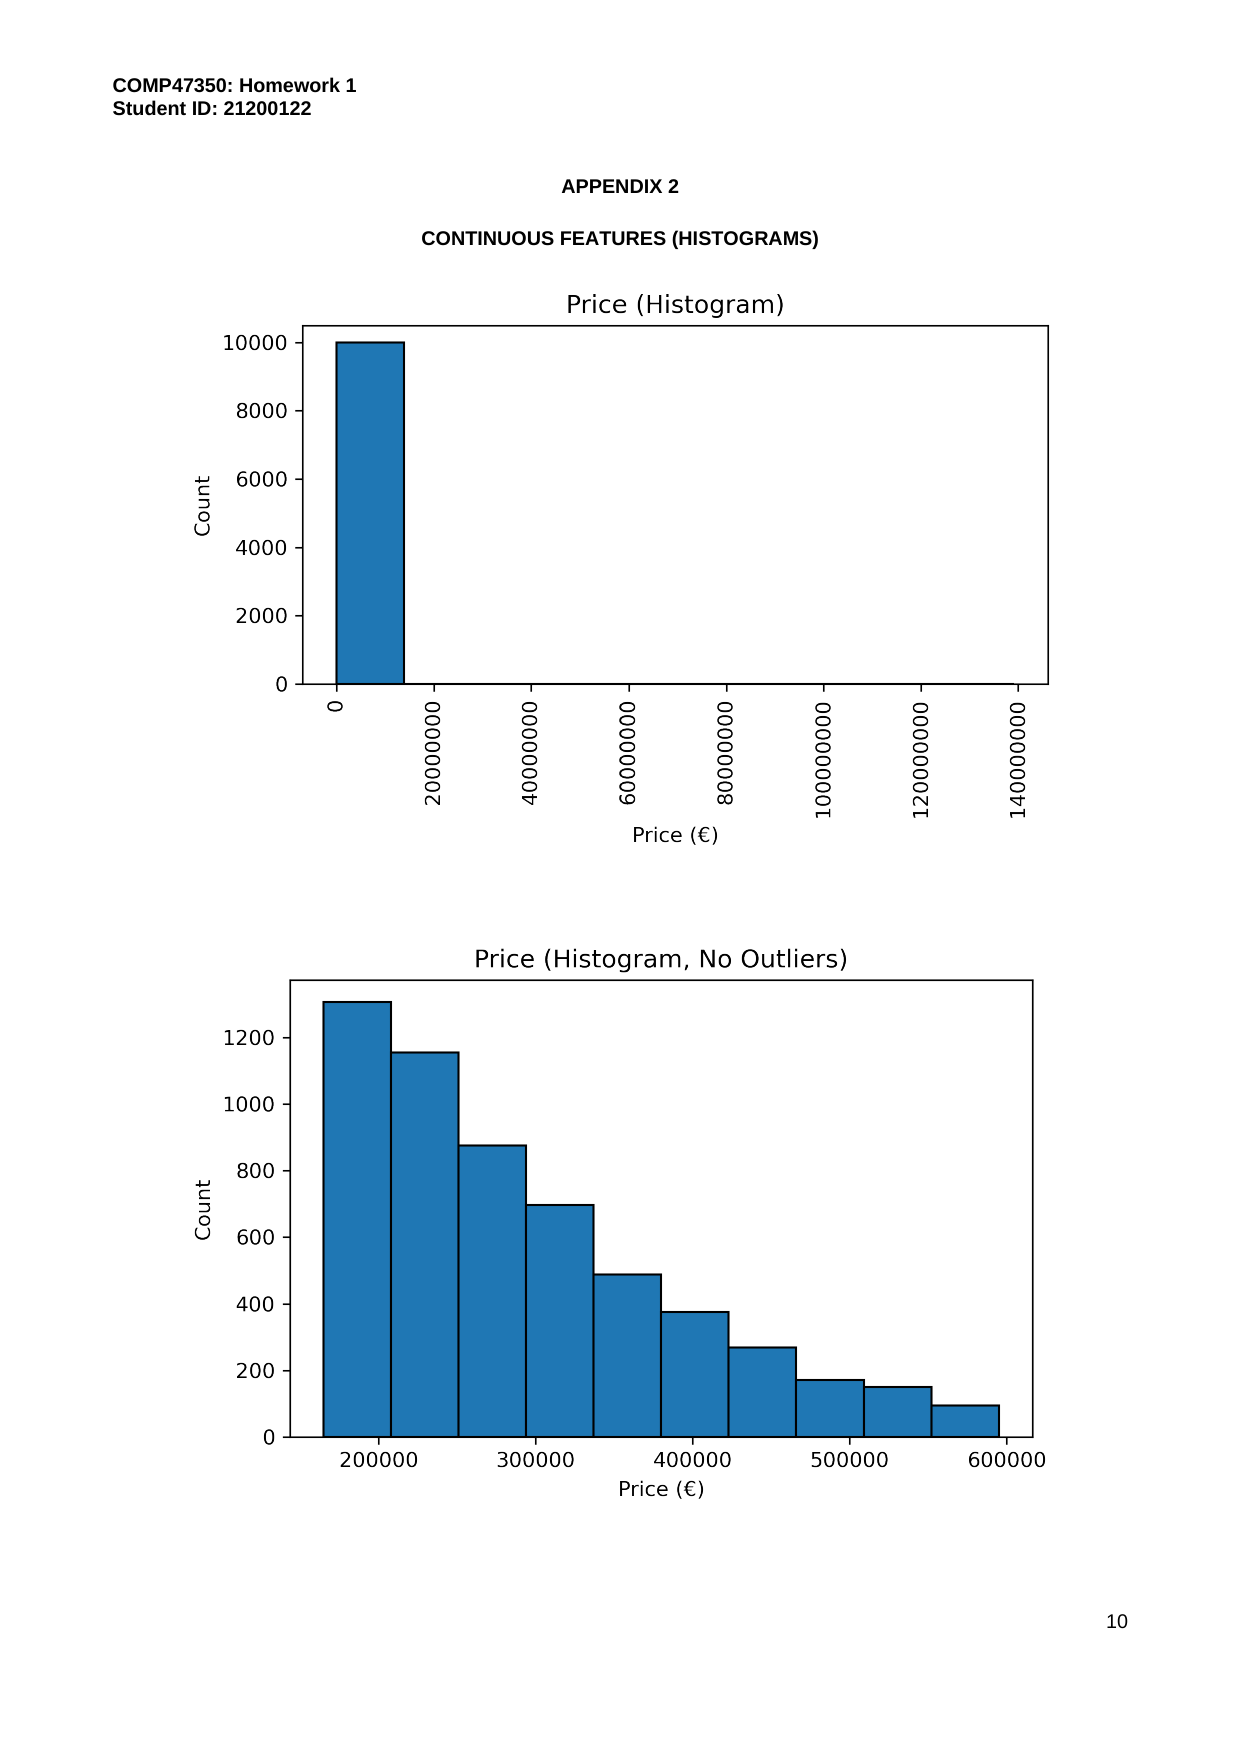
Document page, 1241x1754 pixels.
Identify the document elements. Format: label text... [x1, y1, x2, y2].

text CONTINUOUS FEATURES (HISTOGRAMS) [112, 227, 1128, 250]
text APPENDIX 2 [112, 175, 1128, 198]
picture [179, 933, 1061, 1515]
picture [178, 279, 1063, 861]
